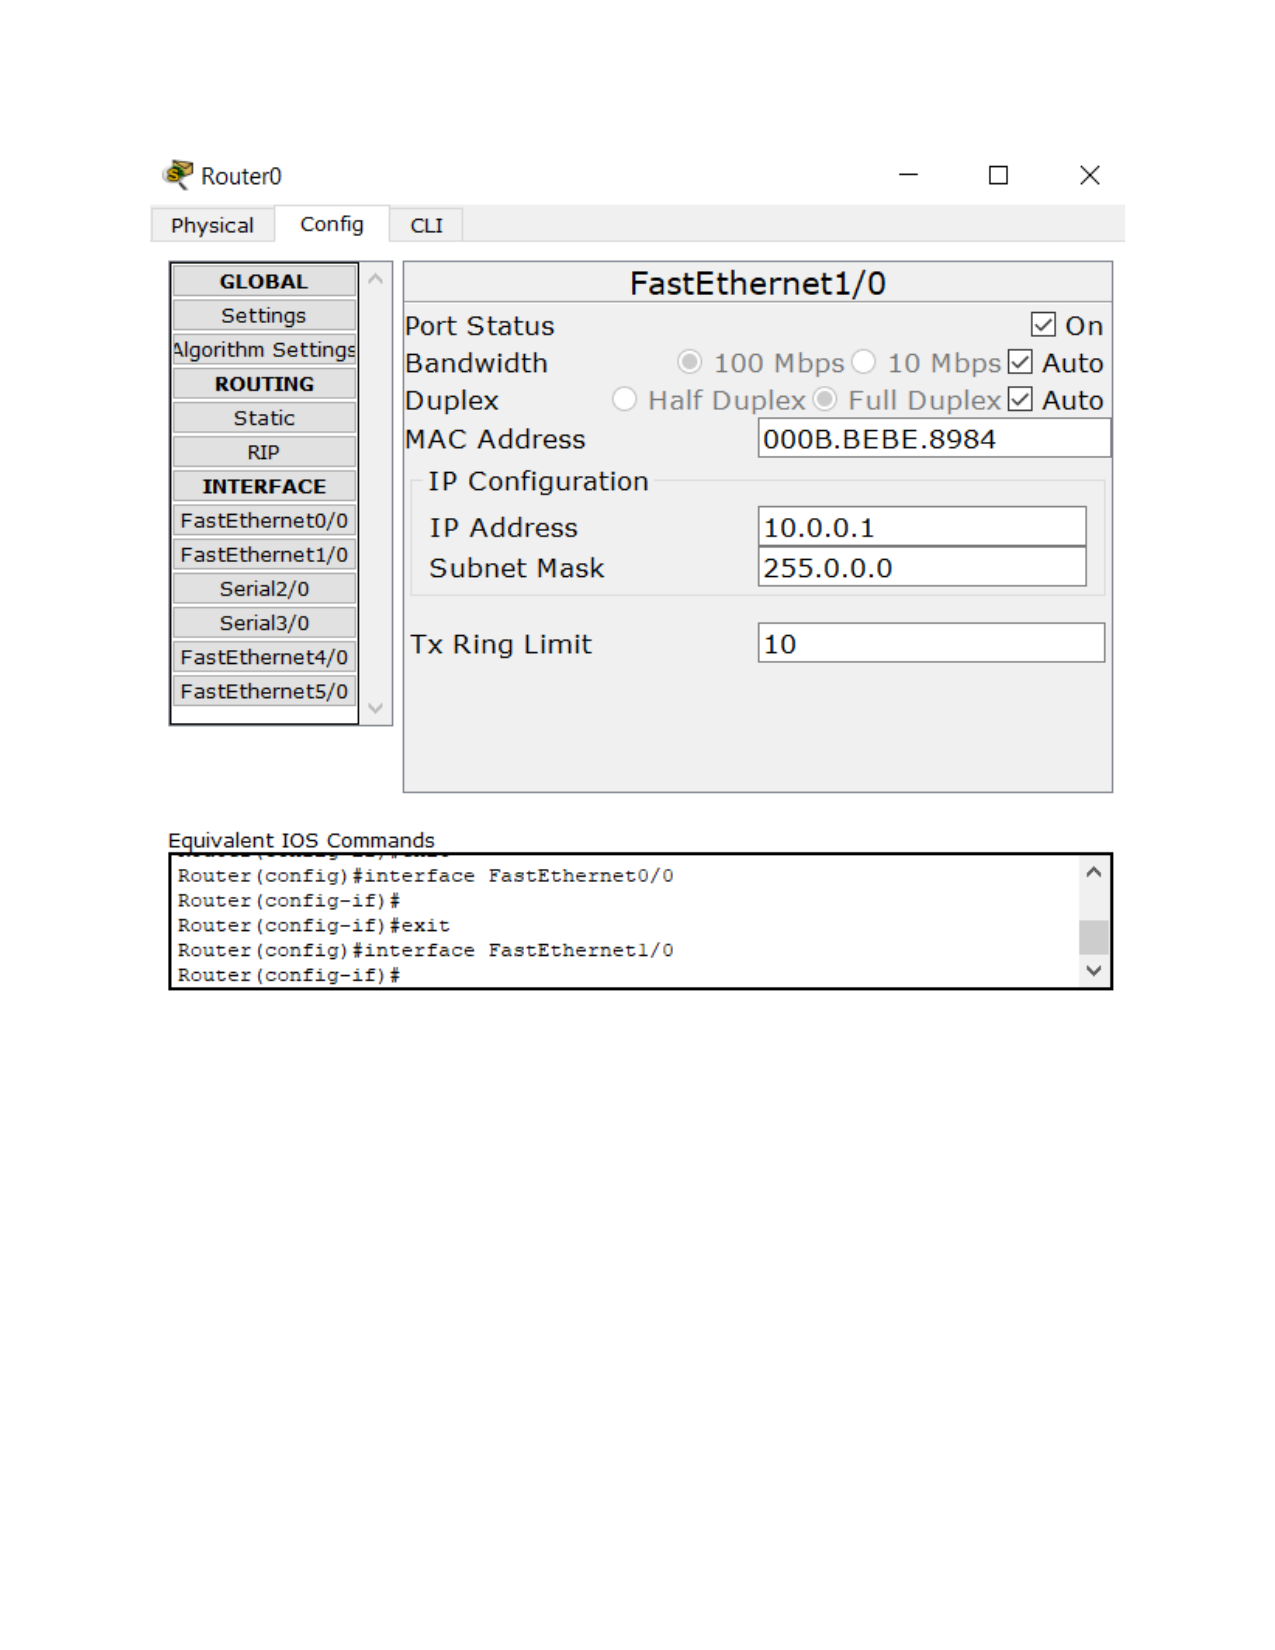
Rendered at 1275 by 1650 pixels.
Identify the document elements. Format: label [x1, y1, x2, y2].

picture [150, 150, 1125, 1031]
